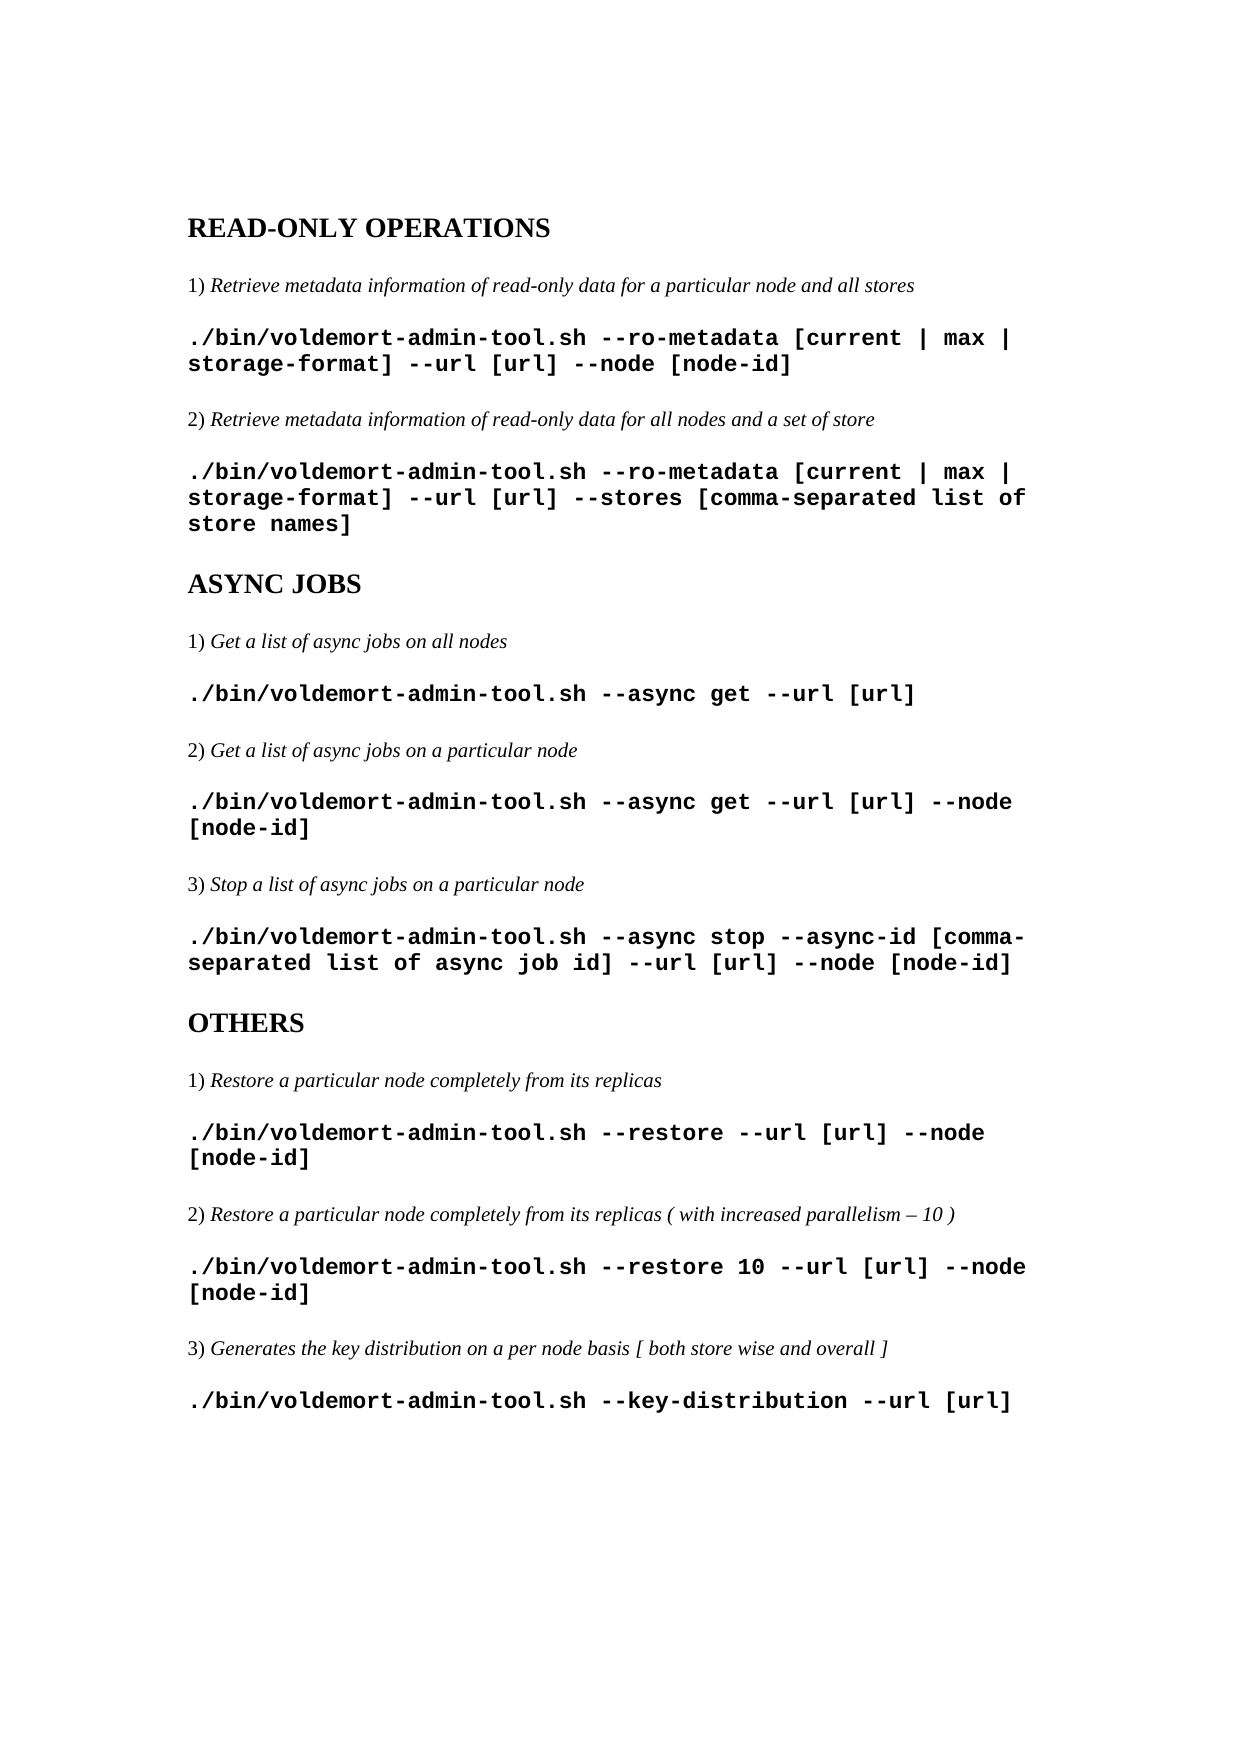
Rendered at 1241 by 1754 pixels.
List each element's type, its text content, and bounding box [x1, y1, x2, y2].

text ./bin/voldemort-admin-tool.sh --key-distribution --url [url] [187, 1389, 1053, 1415]
text 2) Retrieve metadata information of read-only data for all nodes and a set of store [187, 407, 1053, 431]
text ./bin/voldemort-admin-tool.sh --async get --url [url] --node [node-id] [187, 791, 1053, 843]
text ./bin/voldemort-admin-tool.sh --ro-metadata [current | max | storage-format] --url [url] --node [node-id] [187, 326, 1053, 378]
text ./bin/voldemort-admin-tool.sh --async get --url [url] [187, 682, 1053, 708]
text READ-ONLY OPERATIONS [187, 212, 1053, 244]
text 2) Restore a particular node completely from its replicas ( with increased parallelism – 10 ) [187, 1202, 1053, 1226]
text OTHERS [187, 1006, 1053, 1038]
text ./bin/voldemort-admin-tool.sh --restore 10 --url [url] --node [node-id] [187, 1255, 1053, 1307]
text ASYNC JOBS [187, 568, 1053, 600]
text 3) Generates the key distribution on a per node basis [ both store wise and overall ] [187, 1336, 1053, 1360]
text 1) Get a list of async jobs on all nodes [187, 629, 1053, 653]
text 1) Retrieve metadata information of read-only data for a particular node and all stores [187, 273, 1053, 297]
text 2) Get a list of async jobs on a particular node [187, 737, 1053, 762]
text ./bin/voldemort-admin-tool.sh --ro-metadata [current | max | storage-format] --url [url] --stores [comma-separated list of store names] [187, 461, 1053, 538]
text ./bin/voldemort-admin-tool.sh --async stop --async-id [comma-separated list of async job id] --url [url] --node [node-id] [187, 925, 1053, 977]
text ./bin/voldemort-admin-tool.sh --restore --url [url] --node [node-id] [187, 1121, 1053, 1173]
text 3) Stop a list of async jobs on a particular node [187, 872, 1053, 896]
text 1) Restore a particular node completely from its replicas [187, 1068, 1053, 1092]
